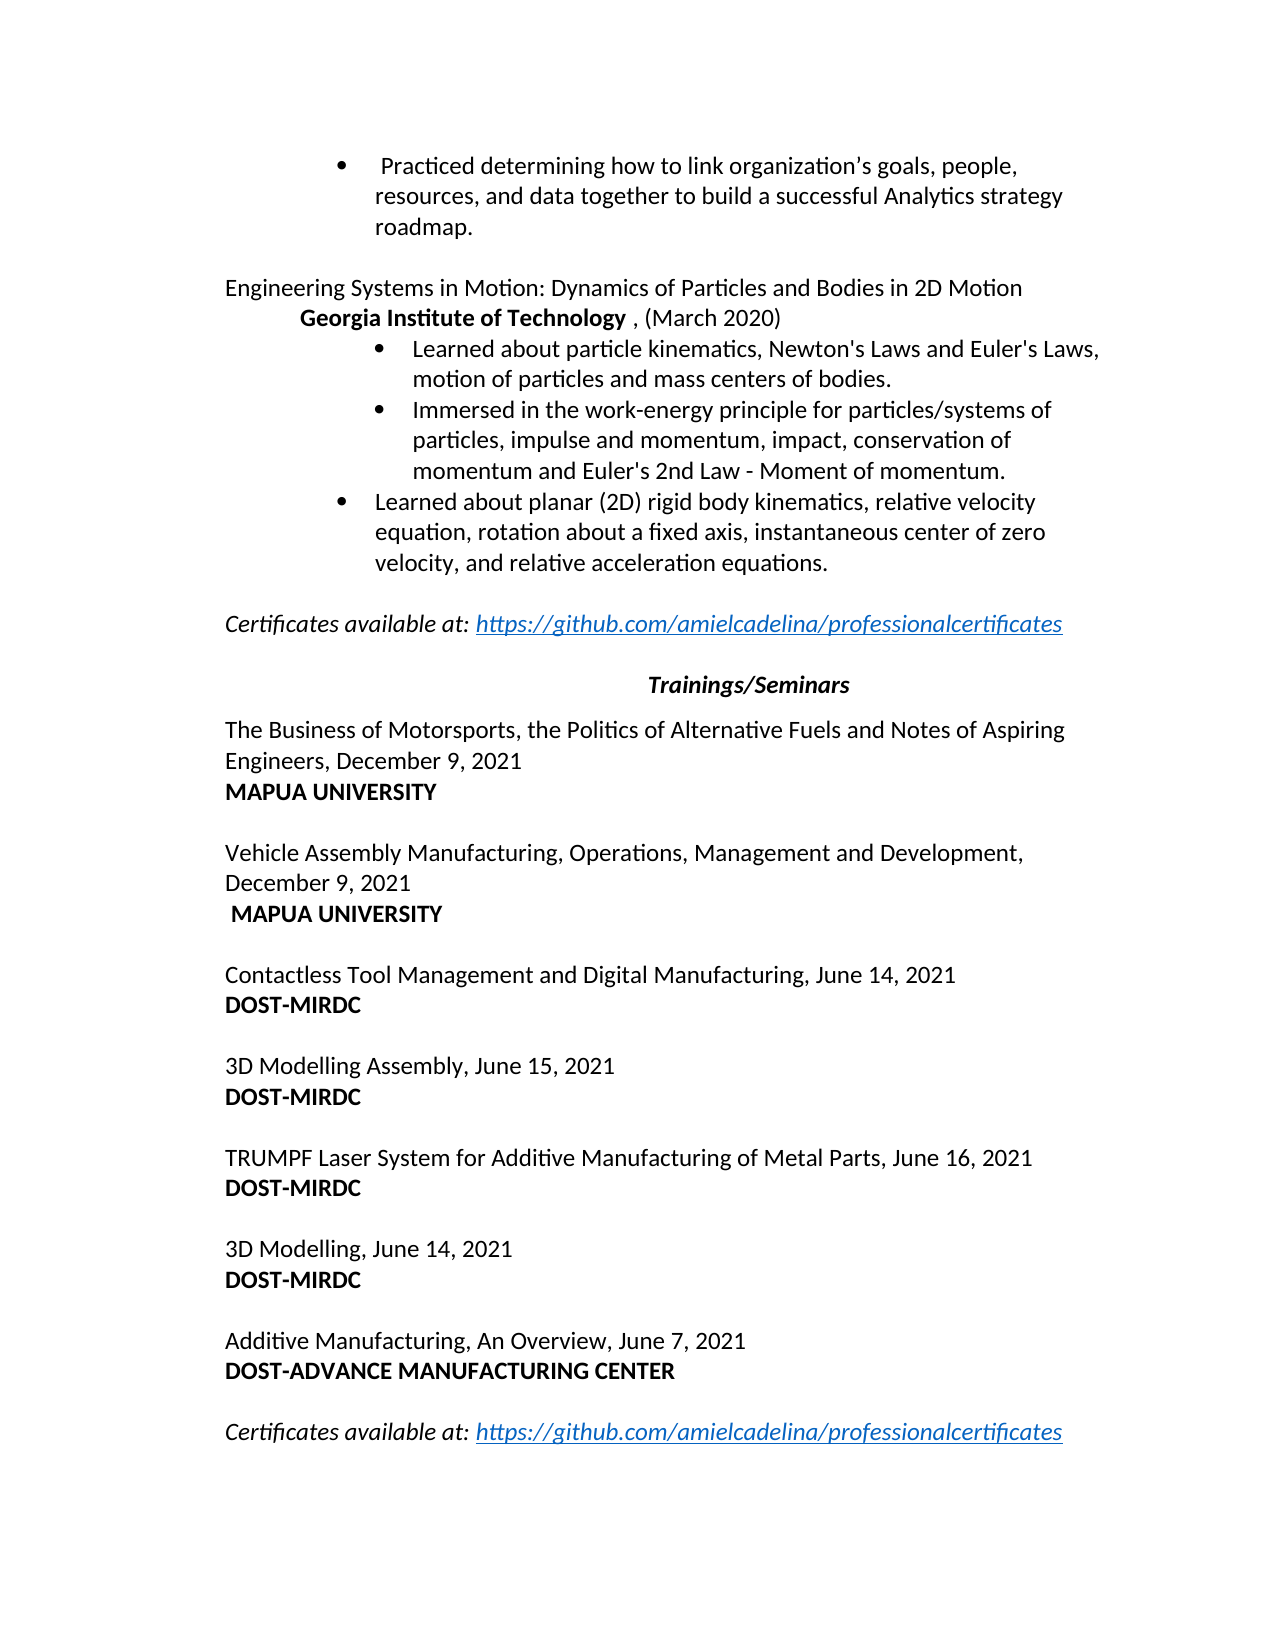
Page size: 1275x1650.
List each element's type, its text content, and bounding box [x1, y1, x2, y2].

text DOST-MIRDC [225, 1264, 1125, 1294]
list Learned about particle kinematics, Newton's Laws and Euler's Laws, motion of particles and mass centers of bodies. [375, 333, 1125, 394]
text DOST-ADVANCE MANUFACTURING CENTER [225, 1356, 1125, 1386]
text MAPUA UNIVERSITY [225, 776, 1125, 806]
list Trainings/Seminars [375, 669, 1125, 699]
text DOST-MIRDC [225, 1081, 1125, 1111]
list Learned about planar (2D) rigid body kinematics, relative velocity equation, rotation about a fixed axis, instantaneous center of zero velocity, and relative acceleration equations. [337, 486, 1125, 577]
list Immersed in the work-energy principle for particles/systems of particles, impulse and momentum, impact, conservation of momentum and Euler's 2nd Law - Moment of momentum. [375, 394, 1125, 486]
text Georgia Institute of Technology , (March 2020) [225, 303, 1125, 333]
text Engineering Systems in Motion: Dynamics of Particles and Bodies in 2D Motion [225, 272, 1125, 303]
text Additive Manufacturing, An Overview, June 7, 2021 [225, 1325, 1125, 1356]
text The Business of Motorsports, the Politics of Alternative Fuels and Notes of Aspiring Engineers, December 9, 2021 [225, 714, 1125, 776]
text 3D Modelling Assembly, June 15, 2021 [225, 1050, 1125, 1081]
text DOST-MIRDC [225, 989, 1125, 1020]
text Certificates available at: https://github.com/amielcadelina/professionalcertificates [225, 608, 1125, 638]
text DOST-MIRDC [225, 1172, 1125, 1203]
text Certificates available at: https://github.com/amielcadelina/professionalcertificates [225, 1417, 1125, 1447]
list Practiced determining how to link organization’s goals, people, resources, and data together to build a successful Analytics strategy roadmap. [337, 150, 1125, 242]
text Vehicle Assembly Manufacturing, Operations, Management and Development, December 9, 2021 [225, 837, 1125, 898]
text 3D Modelling, June 14, 2021 [225, 1233, 1125, 1264]
text MAPUA UNIVERSITY [225, 898, 1125, 928]
text TRUMPF Laser System for Additive Manufacturing of Metal Parts, June 16, 2021 [225, 1142, 1125, 1172]
text Contactless Tool Management and Digital Manufacturing, June 14, 2021 [225, 959, 1125, 989]
